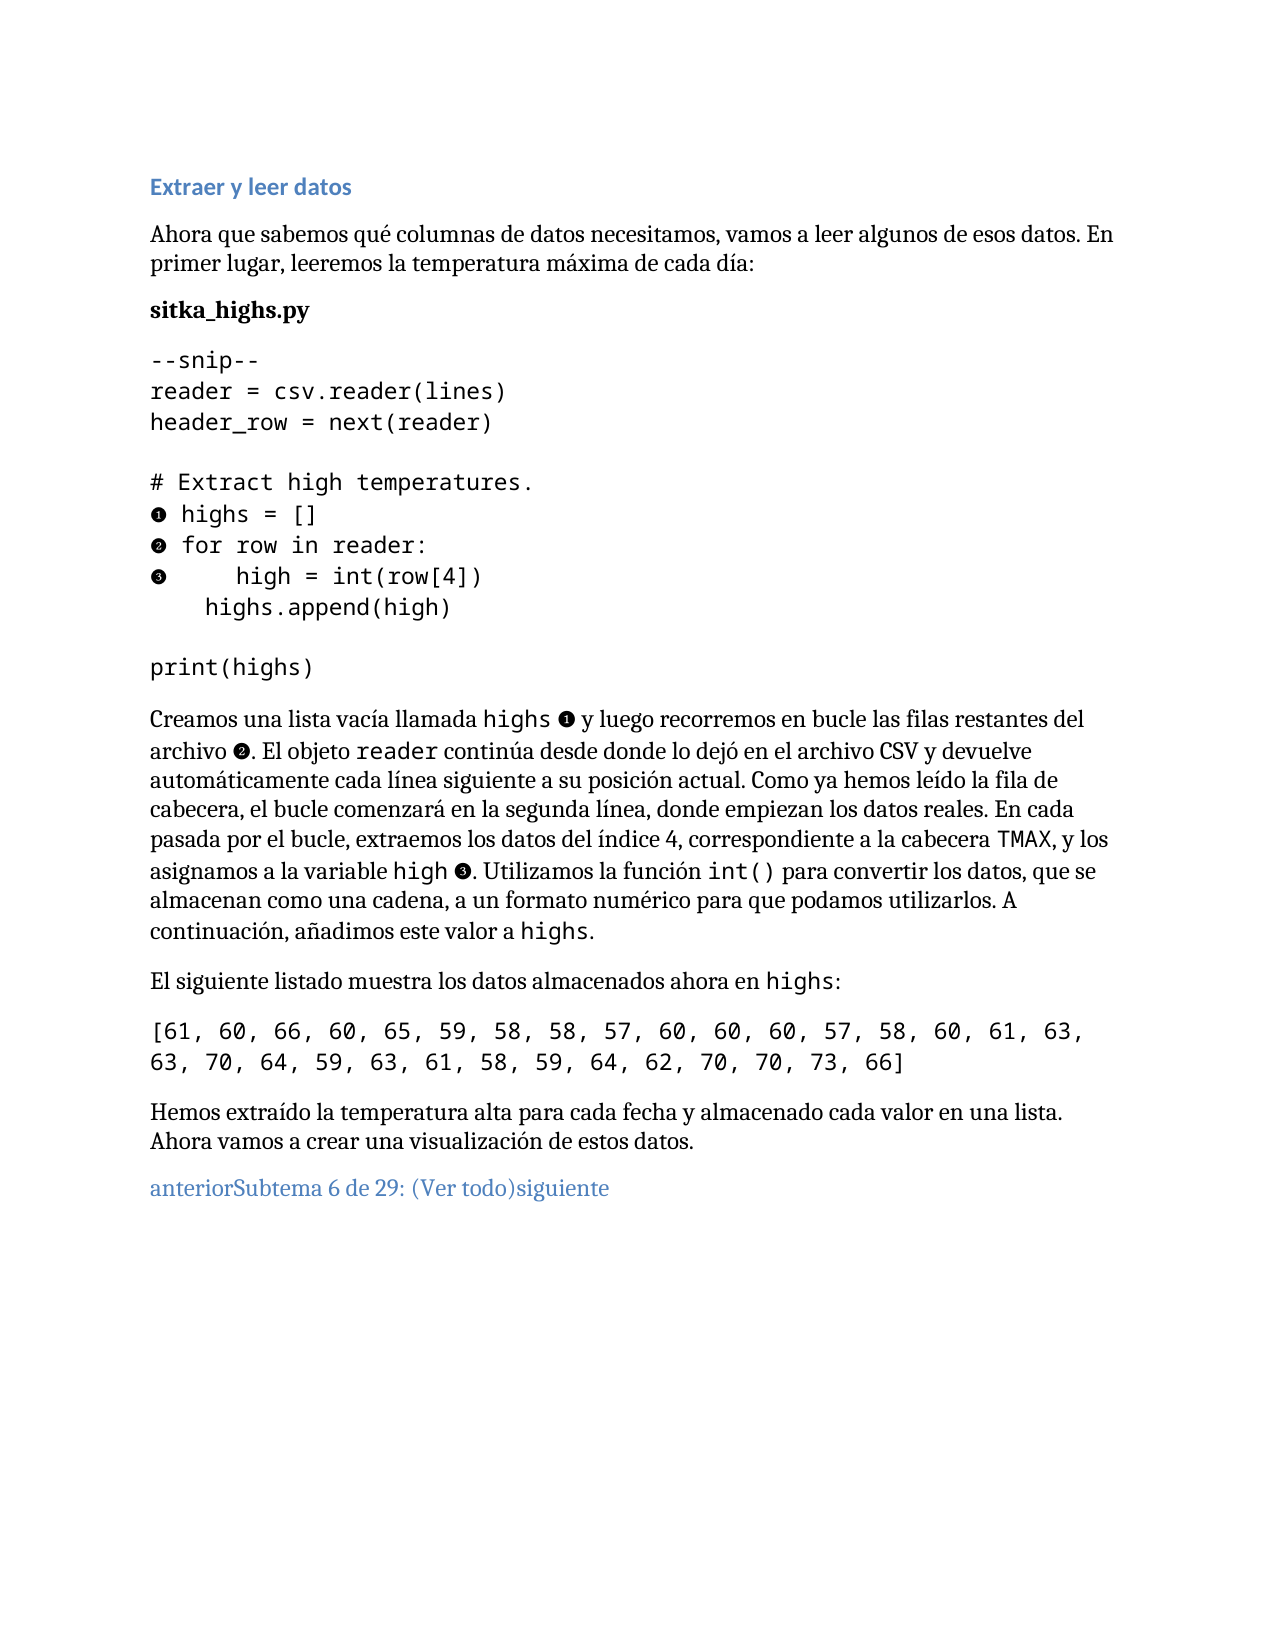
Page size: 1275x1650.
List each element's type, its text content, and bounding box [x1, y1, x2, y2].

text Creamos una lista vacía llamada highs ❶ y luego recorremos en bucle las filas restantes del archivo ❷. El objeto reader continúa desde donde lo dejó en el archivo CSV y devuelve automáticamente cada línea siguiente a su posición actual. Como ya hemos leído la fila de cabecera, el bucle comenzará en la segunda línea, donde empiezan los datos reales. En cada pasada por el bucle, extraemos los datos del índice 4, correspondiente a la cabecera TMAX, y los asignamos a la variable high ❸. Utilizamos la función int() para convertir los datos, que se almacenan como una cadena, a un formato numérico para que podamos utilizarlos. A continuación, añadimos este valor a highs. [150, 703, 1125, 946]
text El siguiente listado muestra los datos almacenados ahora en highs: [150, 965, 1125, 996]
text [61, 60, 66, 60, 65, 59, 58, 58, 57, 60, 60, 60, 57, 58, 60, 61, 63, 63, 70, 64, 59, 63, 61, 58, 59, 64, 62, 70, 70, 73, 66] [150, 1015, 1125, 1077]
text Ahora que sabemos qué columnas de datos necesitamos, vamos a leer algunos de esos datos. En primer lugar, leeremos la temperatura máxima de cada día: [150, 220, 1125, 278]
text anteriorSubtema 6 de 29: (Ver todo)siguiente [150, 1174, 1125, 1232]
text sitka_highs.py [150, 296, 1125, 325]
text --snip-- reader = csv.reader(lines) header_row = next(reader) # Extract high temperatures. ❶ highs = [] ❷ for row in reader: ❸ high = int(row[4]) highs.append(high) print(highs) [150, 344, 1125, 683]
text Hemos extraído la temperatura alta para cada fecha y almacenado cada valor en una lista. Ahora vamos a crear una visualización de estos datos. [150, 1098, 1125, 1156]
subtitle Extraer y leer datos [150, 171, 1125, 201]
